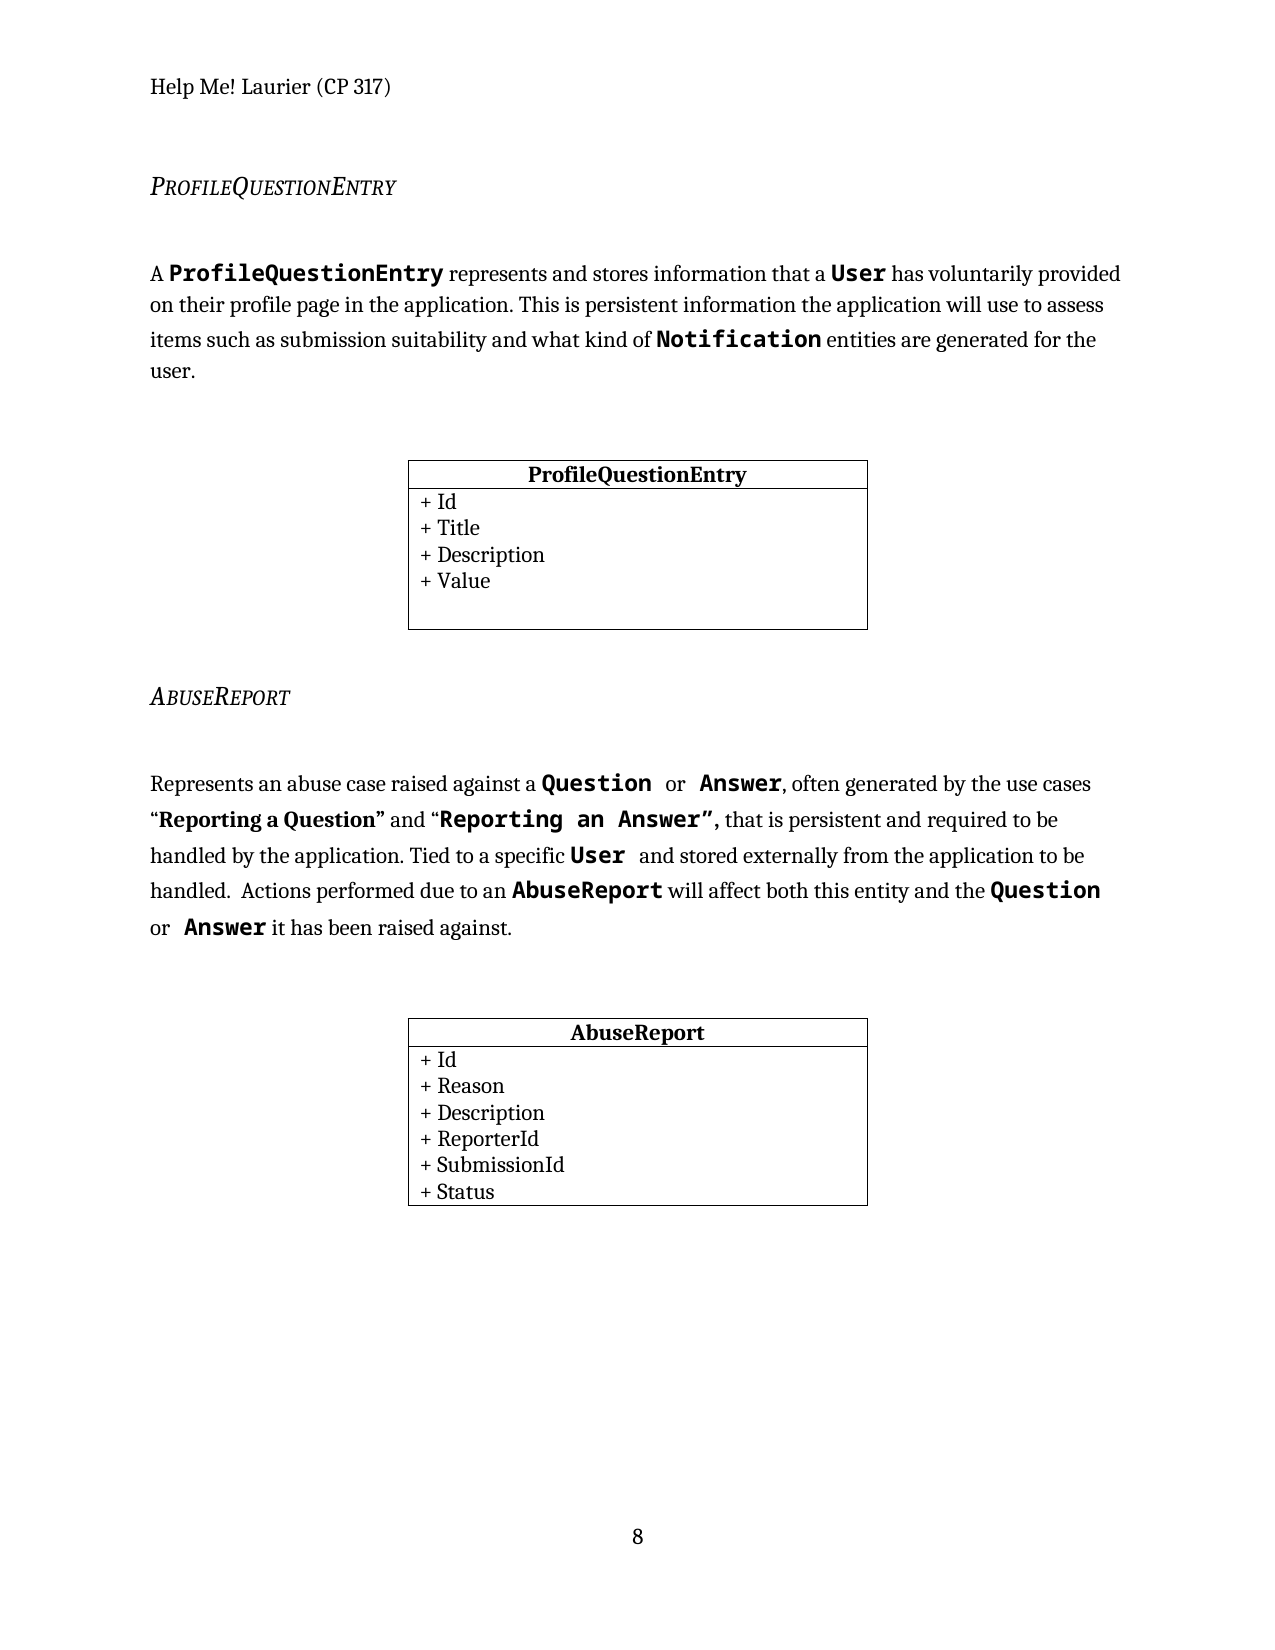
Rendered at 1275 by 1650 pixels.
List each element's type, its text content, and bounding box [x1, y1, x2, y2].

text A ProfileQuestionEntry represents and stores information that a User has voluntarily provided on their profile page in the application. This is persistent information the application will use to assess items such as submission suitability and what kind of Notification entities are generated for the user. [150, 257, 1125, 384]
table_cell + Id + Reason + Description + ReporterId + SubmissionId + Status [409, 1047, 867, 1205]
table_cell + Id + Title + Description + Value [409, 489, 867, 628]
table_header AbuseReport [409, 1019, 867, 1046]
text Represents an abuse case raised against a Question or Answer, often generated by the use cases “Reporting a Question” and “Reporting an Answer”, that is persistent and required to be handled by the application. Tied to a specific User and stored externally from the application to be handled. Actions performed due to an AbuseReport will affect both this entity and the Question or Answer it has been raised against. [150, 767, 1125, 942]
subtitle AbuseReport [150, 681, 1125, 712]
table_header ProfileQuestionEntry [409, 461, 867, 488]
subtitle ProfileQuestionEntry [150, 171, 1125, 202]
